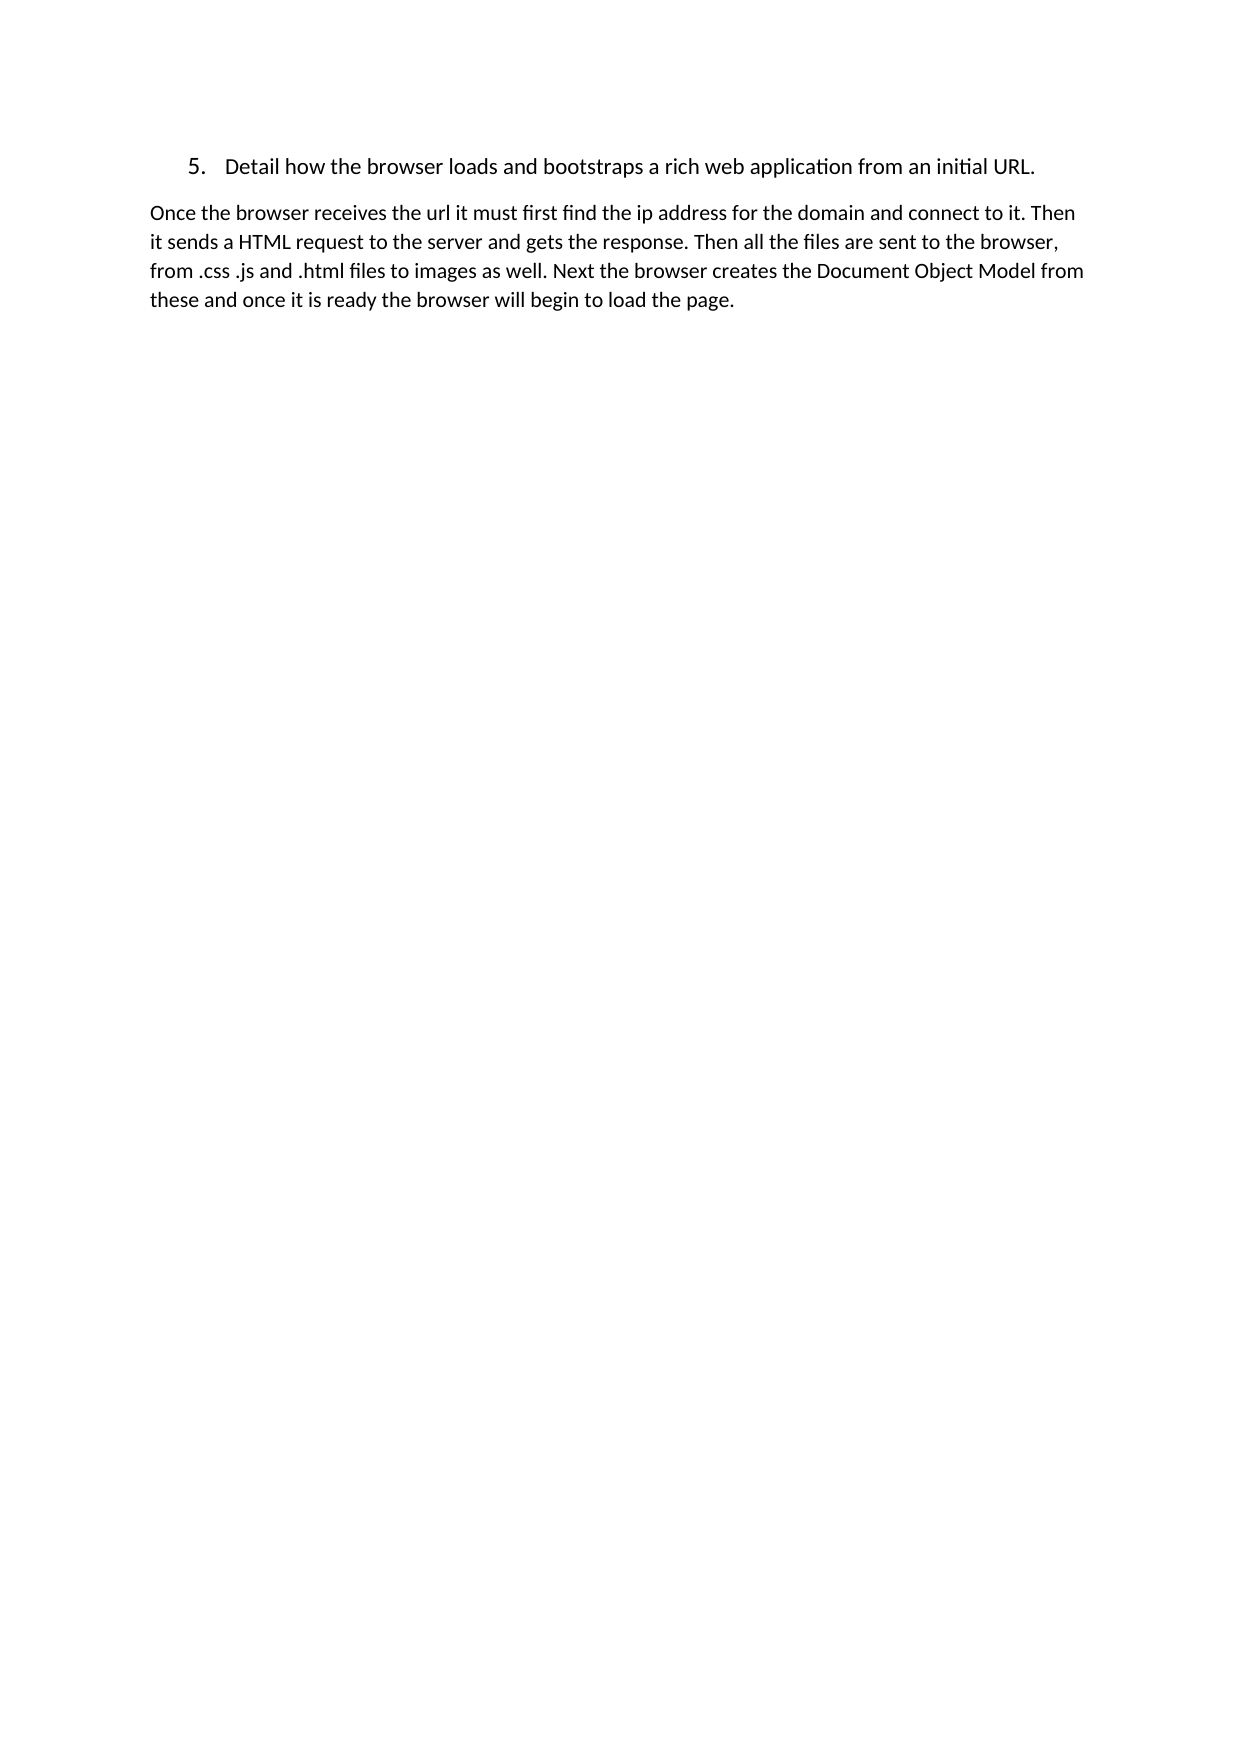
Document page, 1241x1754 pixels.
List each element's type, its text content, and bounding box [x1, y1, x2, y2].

list Detail how the browser loads and bootstraps a rich web application from an initial URL. [187, 150, 1090, 181]
text Once the browser receives the url it must first find the ip address for the domain and connect to it. Then it sends a HTML request to the server and gets the response. Then all the files are sent to the browser, from .css .js and .html files to images as well. Next the browser creates the Document Object Model from these and once it is ready the browser will begin to load the page. [150, 199, 1090, 312]
